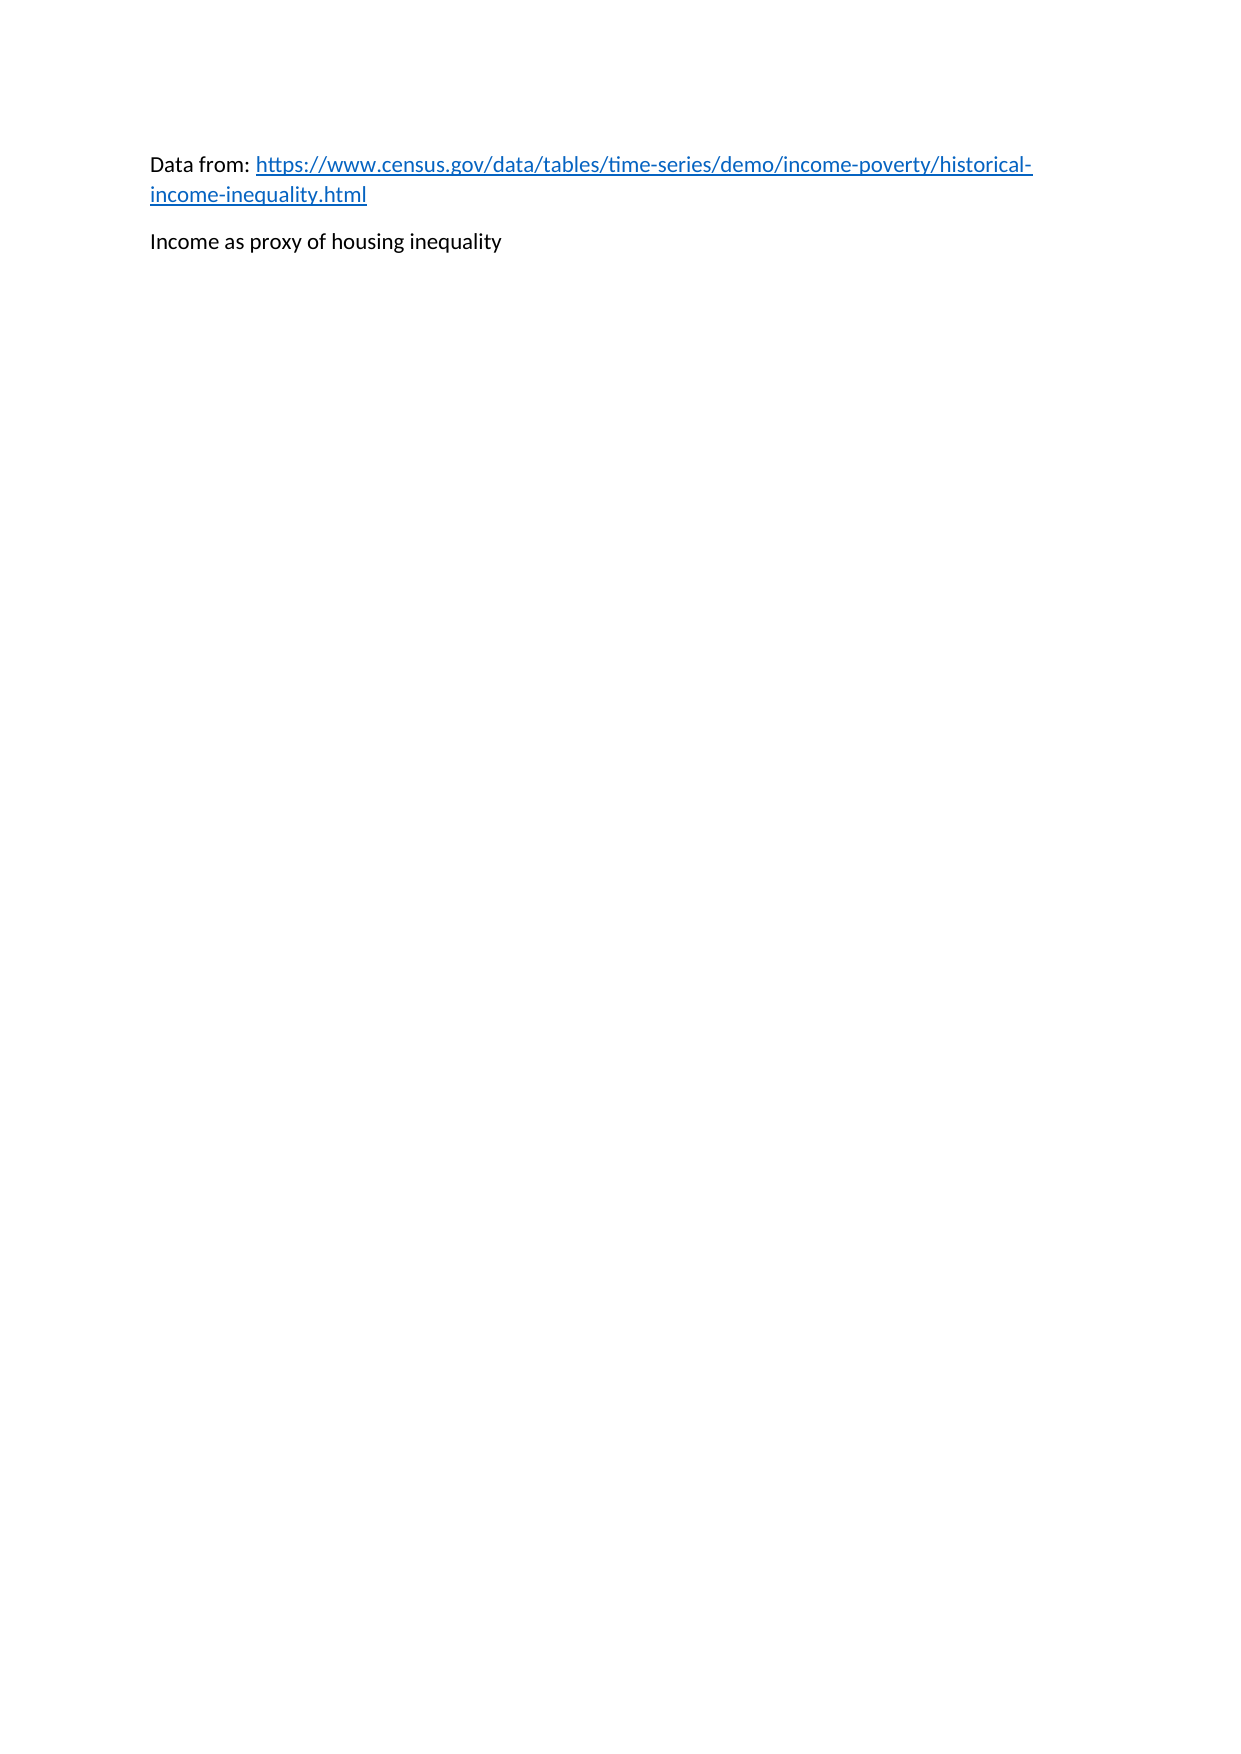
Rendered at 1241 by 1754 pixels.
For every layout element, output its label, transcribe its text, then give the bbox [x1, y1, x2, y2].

text Data from: https://www.census.gov/data/tables/time-series/demo/income-poverty/historical-income-inequality.html [150, 150, 1090, 208]
text Income as proxy of housing inequality [150, 227, 1090, 255]
